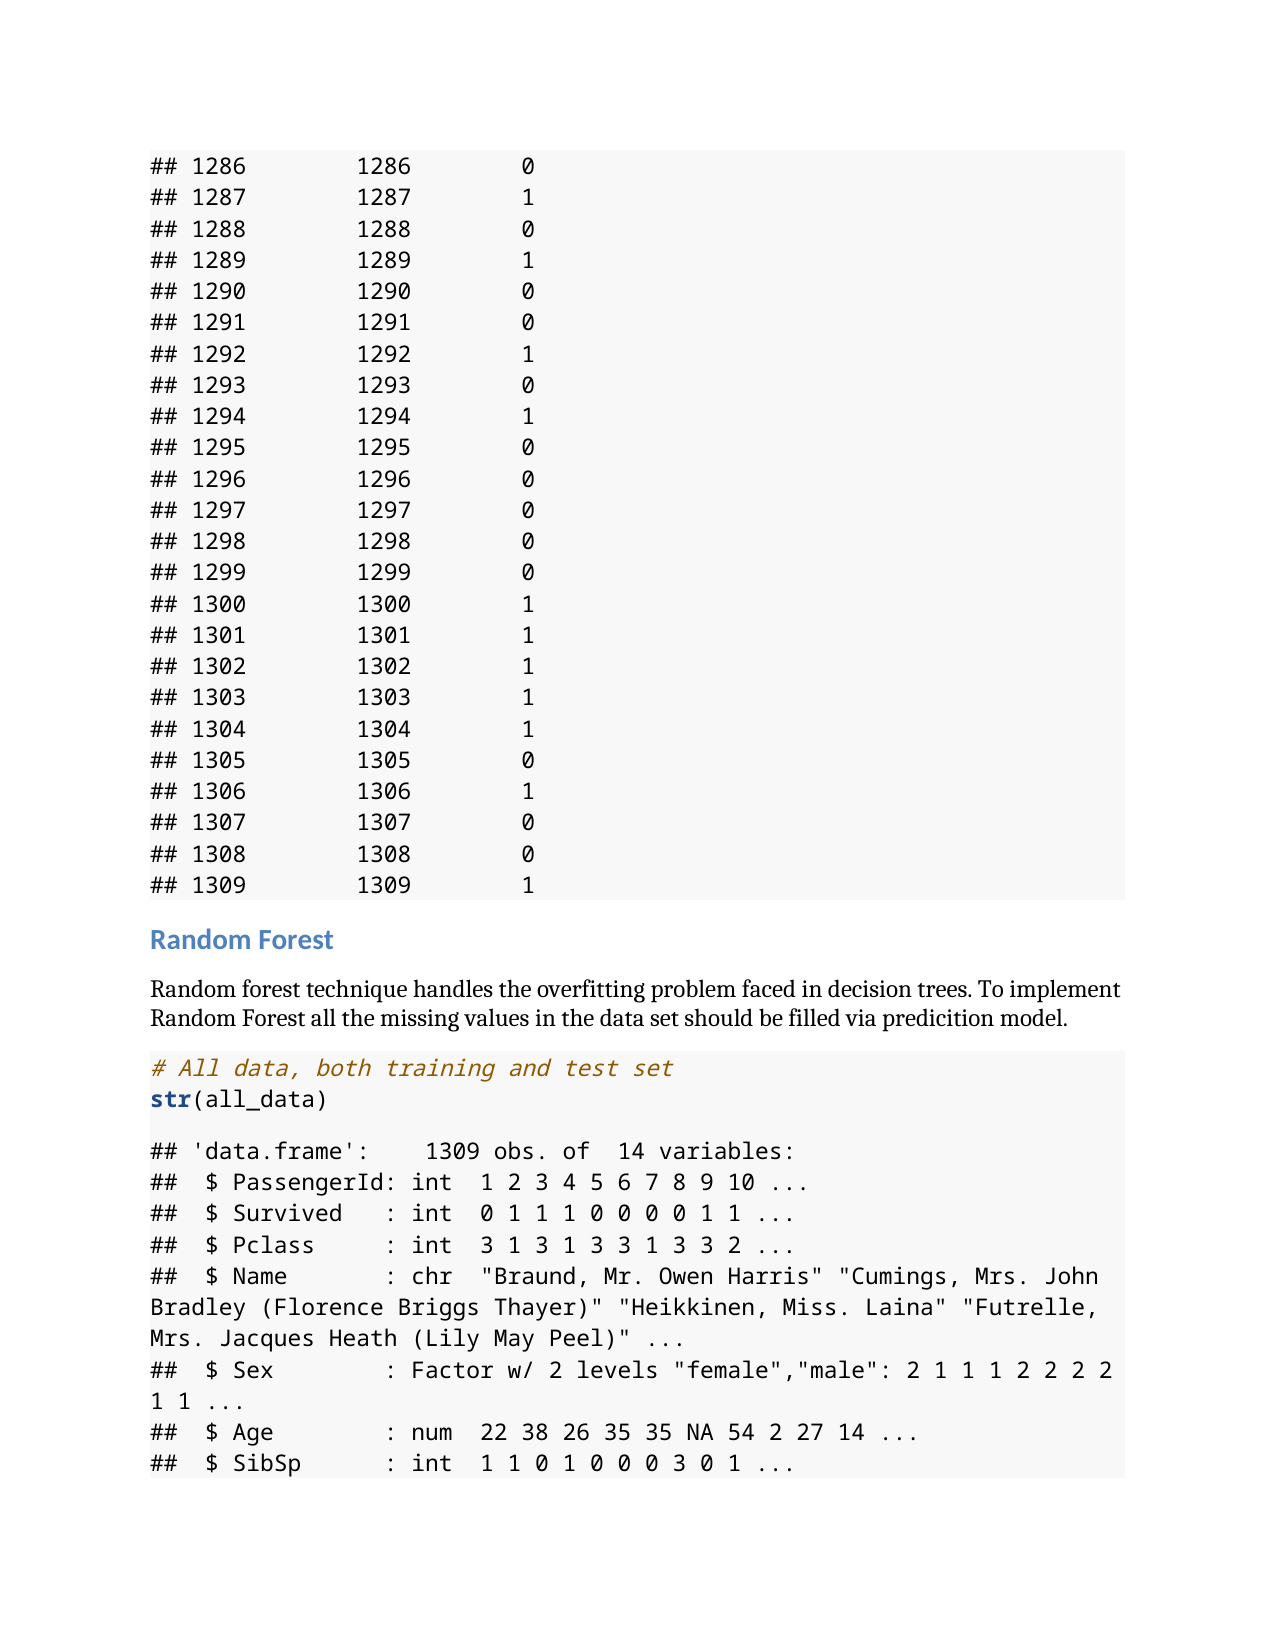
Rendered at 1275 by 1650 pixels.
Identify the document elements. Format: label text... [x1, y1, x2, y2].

text Random forest technique handles the overfitting problem faced in decision trees. To implement Random Forest all the missing values in the data set should be filled via predicition model. [150, 975, 1125, 1033]
subtitle Random Forest [150, 921, 1125, 956]
text # All data, both training and test set str(all_data) [329, 1051, 1125, 1114]
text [150, 150, 1125, 900]
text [150, 1135, 1125, 1478]
